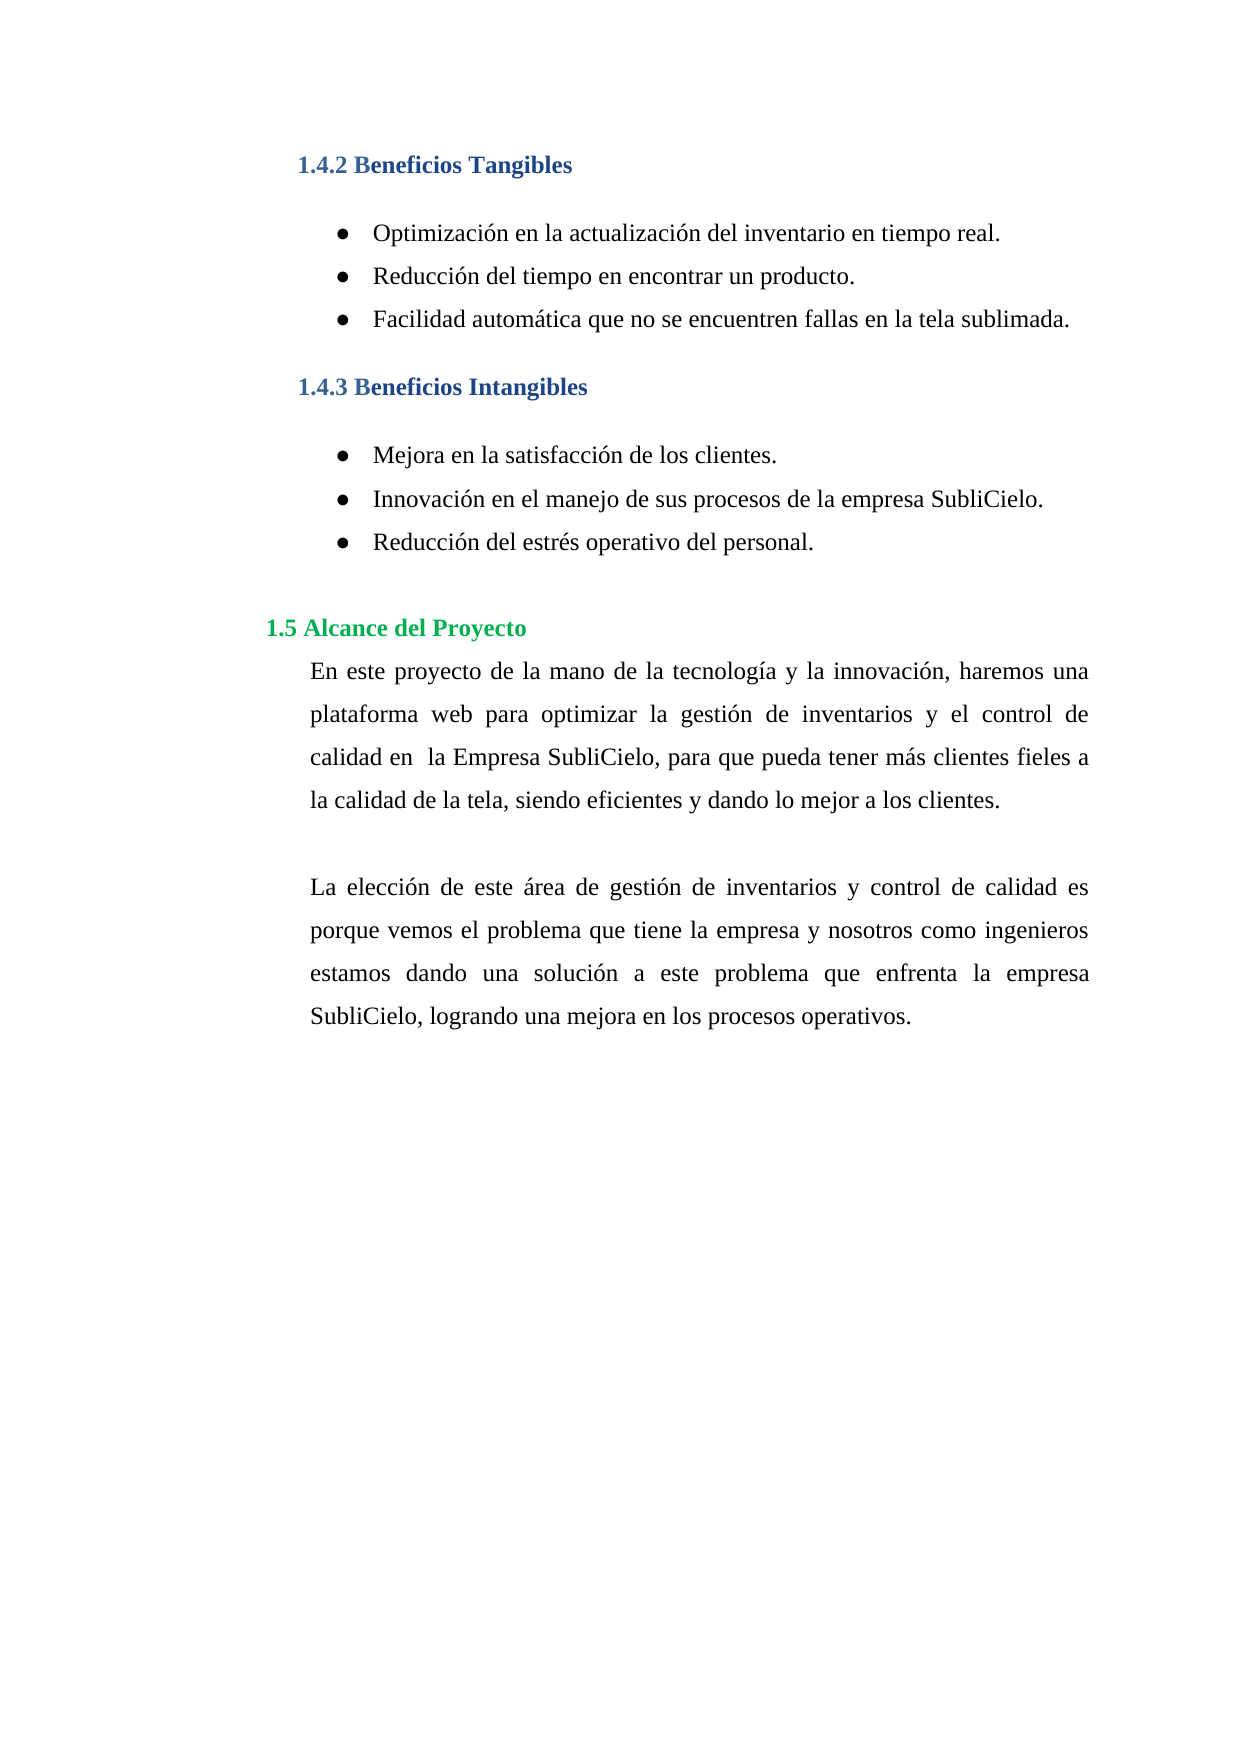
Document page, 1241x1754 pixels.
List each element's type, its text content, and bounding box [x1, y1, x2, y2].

list Reducción del estrés operativo del personal. [335, 527, 1090, 556]
subtitle 1.4.2 Beneficios Tangibles [282, 150, 1090, 179]
list Mejora en la satisfacción de los clientes. [335, 441, 1090, 469]
subtitle 1.5 Alcance del Proyecto [266, 613, 1090, 642]
list Reducción del tiempo en encontrar un producto. [335, 261, 1090, 290]
text En este proyecto de la mano de la tecnología y la innovación, haremos una plataforma web para optimizar la gestión de inventarios y el control de calidad en la Empresa SubliCielo, para que pueda tener más clientes fieles a la calidad de la tela, siendo eficientes y dando lo mejor a los clientes. [310, 656, 1090, 814]
text La elección de este área de gestión de inventarios y control de calidad es porque vemos el problema que tiene la empresa y nosotros como ingenieros estamos dando una solución a este problema que enfrenta la empresa SubliCielo, logrando una mejora en los procesos operativos. [310, 872, 1090, 1030]
list Facilidad automática que no se encuentren fallas en la tela sublimada. [335, 304, 1090, 333]
list Innovación en el manejo de sus procesos de la empresa SubliCielo. [335, 484, 1090, 512]
list Optimización en la actualización del inventario en tiempo real. [335, 218, 1090, 247]
subtitle 1.4.3 Beneficios Intangibles [223, 372, 1090, 401]
